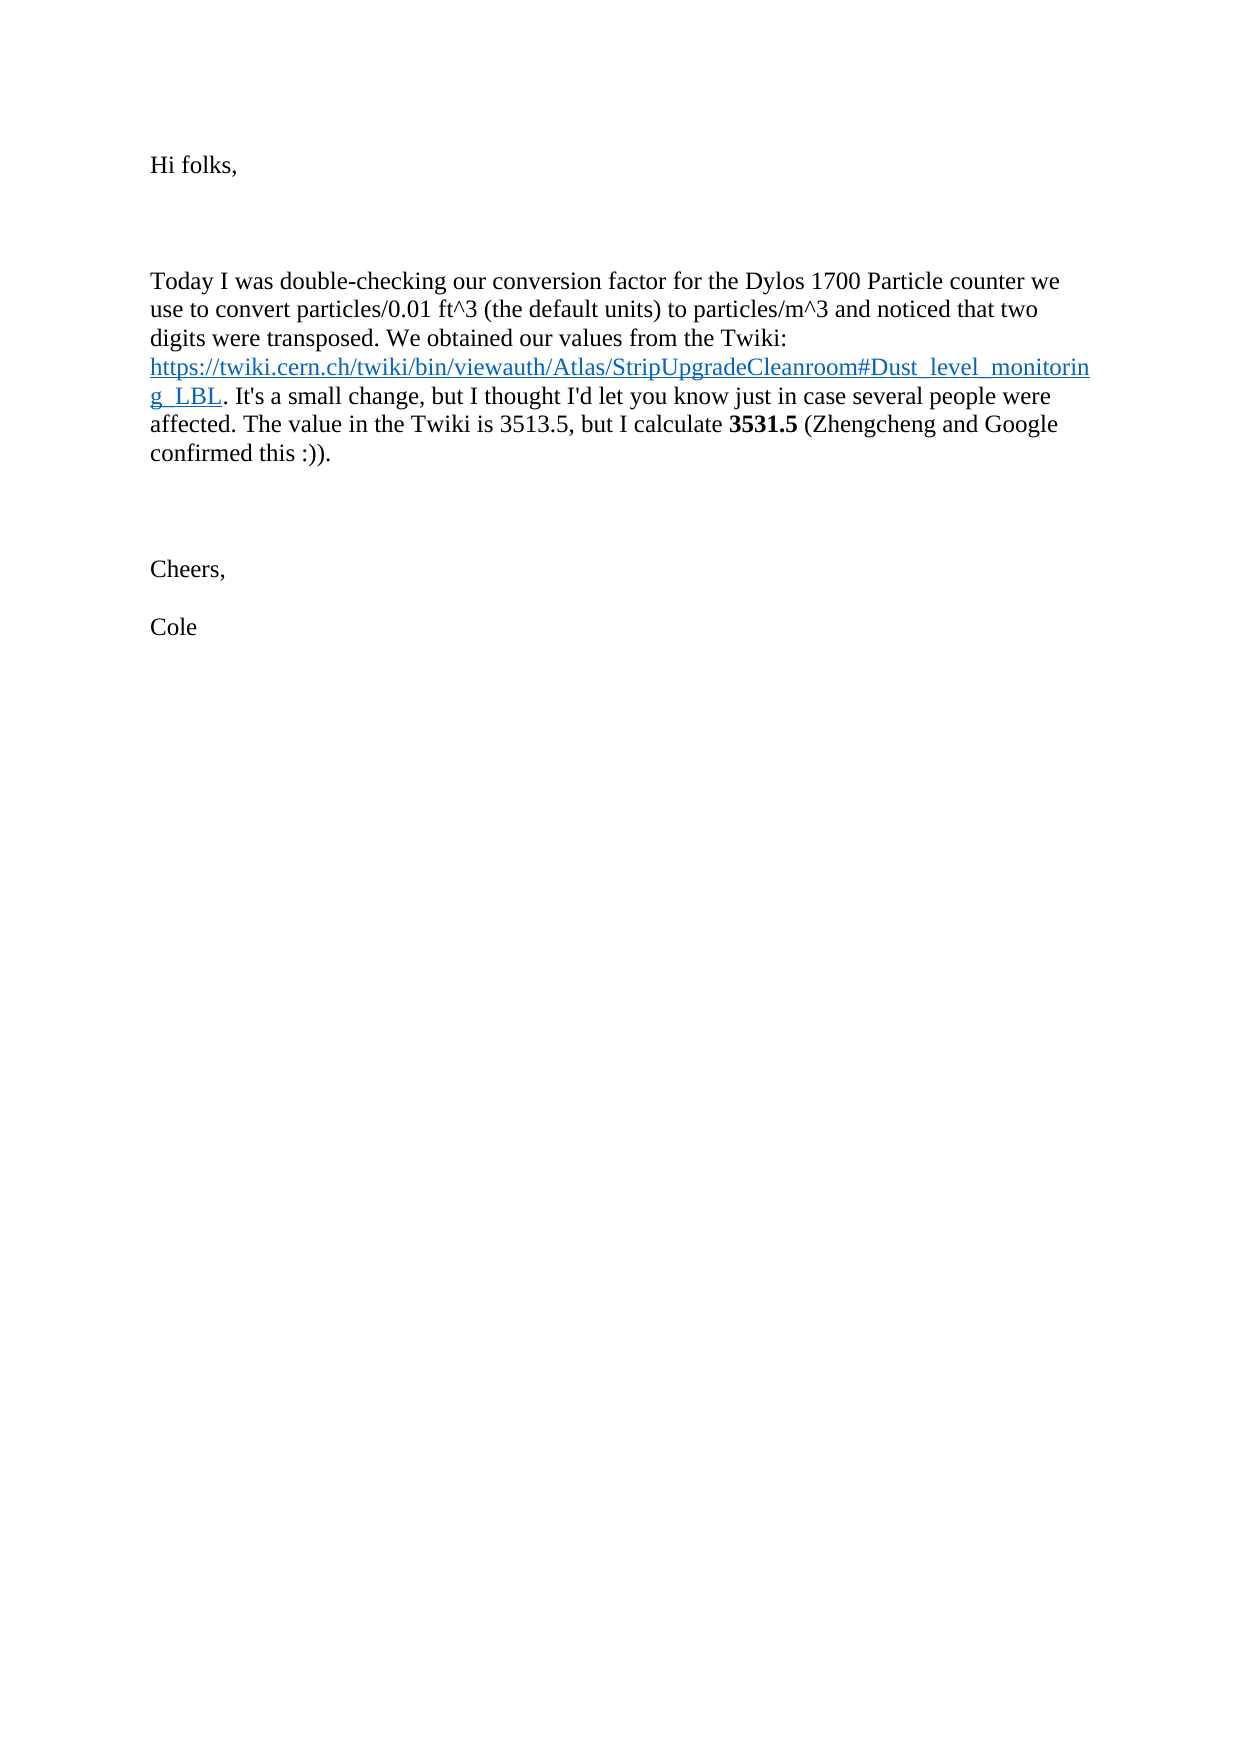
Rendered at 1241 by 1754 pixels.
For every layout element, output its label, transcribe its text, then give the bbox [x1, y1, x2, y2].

text Cole [150, 612, 1090, 641]
text Cheers, [150, 554, 1090, 583]
text Hi folks, [150, 150, 1090, 179]
text Today I was double-checking our conversion factor for the Dylos 1700 Particle counter we use to convert particles/0.01 ft^3 (the default units) to particles/m^3 and noticed that two digits were transposed. We obtained our values from the Twiki: https://twiki.cern.ch/twiki/bin/viewauth/Atlas/StripUpgradeCleanroom#Dust_level_monitoring_LBL. It's a small change, but I thought I'd let you know just in case several people were affected. The value in the Twiki is 3513.5, but I calculate 3531.5 (Zhengcheng and Google confirmed this :)). [150, 266, 1090, 377]
text Today I was double-checking our conversion factor for the Dylos 1700 Particle counter we use to convert particles/0.01 ft^3 (the default units) to particles/m^3 and noticed that two digits were transposed. We obtained our values from the Twiki: https://twiki.cern.ch/twiki/bin/viewauth/Atlas/StripUpgradeCleanroom#Dust_level_monitoring_LBL. It's a small change, but I thought I'd let you know just in case several people were affected. The value in the Twiki is 3513.5, but I calculate 3531.5 (Zhengcheng and Google confirmed this :)). [150, 378, 1090, 467]
